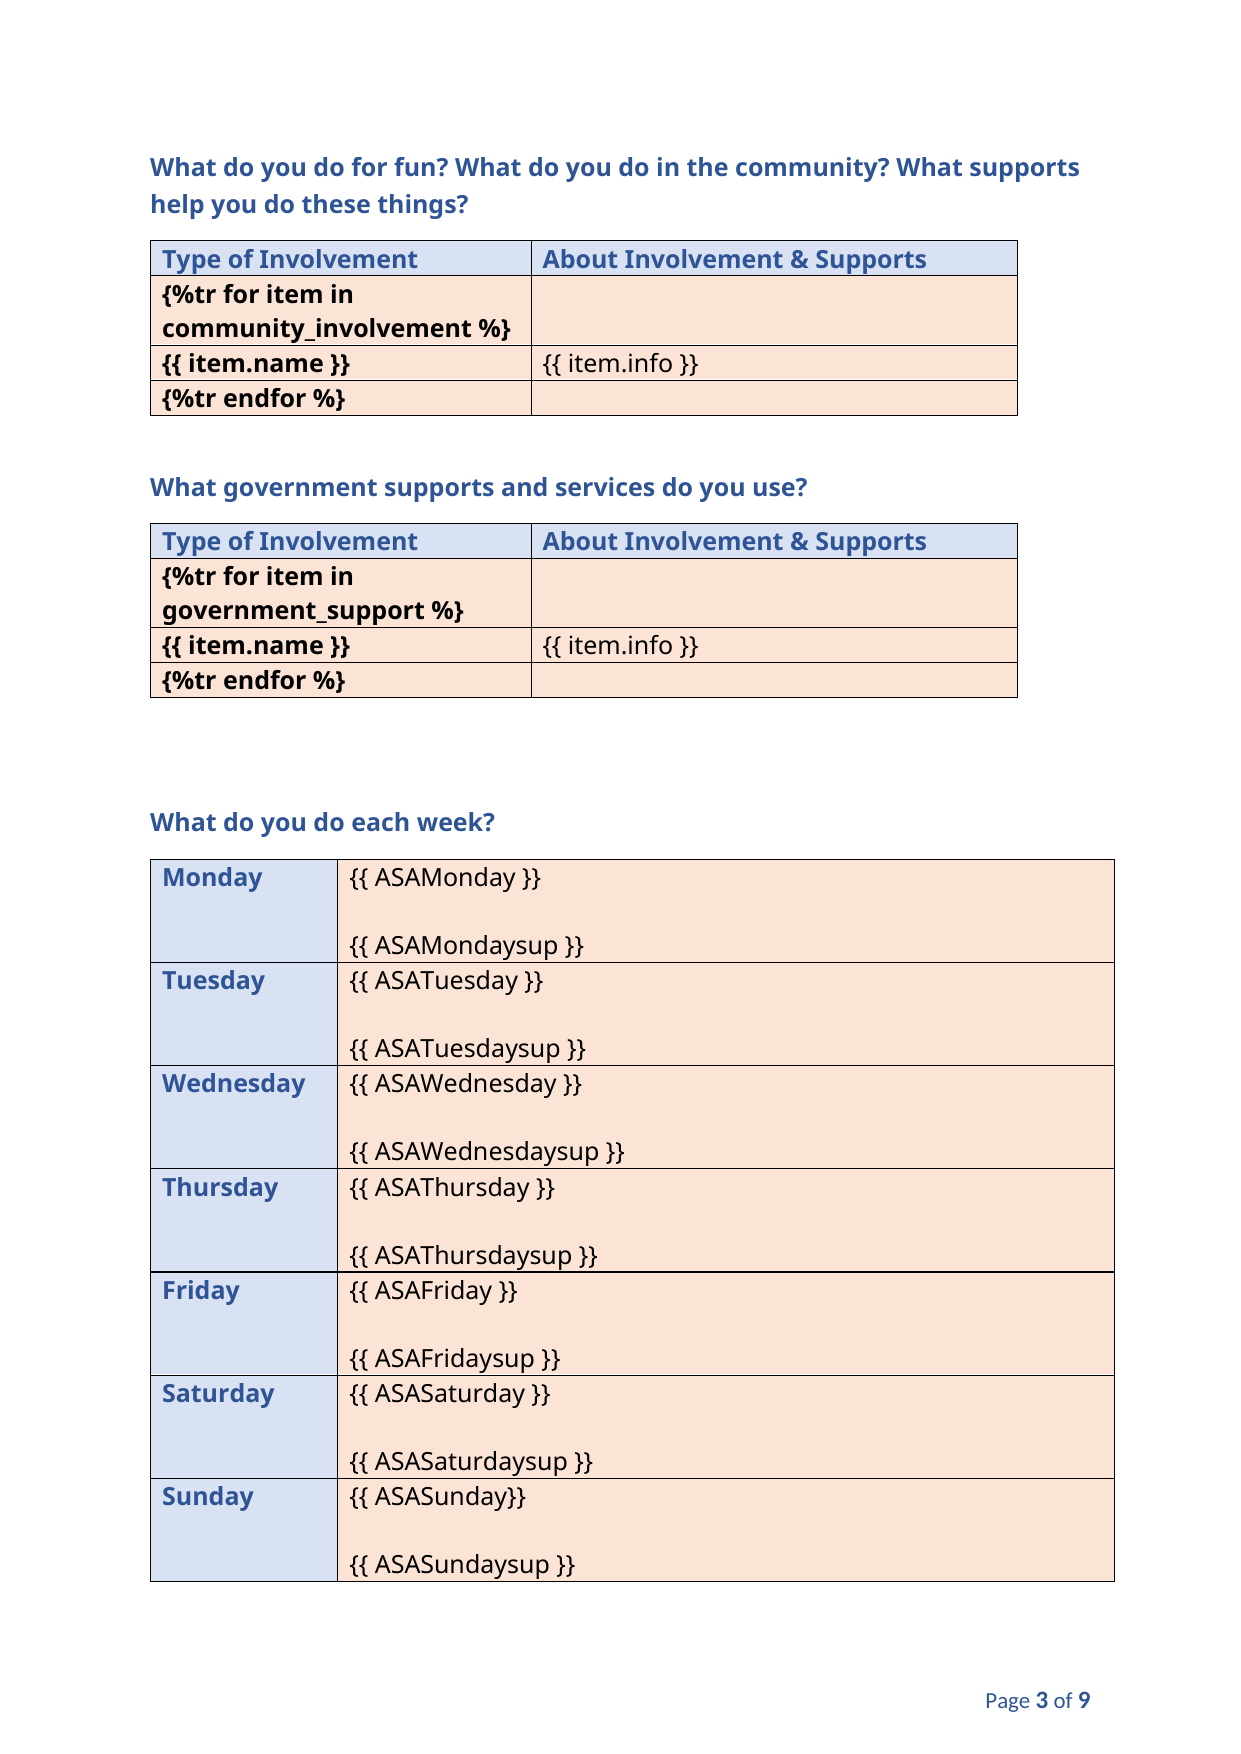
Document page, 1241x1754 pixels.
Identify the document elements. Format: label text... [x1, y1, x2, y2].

table_cell {%tr endfor %} [151, 663, 531, 697]
table_cell {%tr for item in government_support %} [151, 559, 531, 627]
table_cell {{ ASASaturday }} {{ ASASaturdaysup }} [338, 1376, 1114, 1478]
table_cell Friday [151, 1273, 337, 1374]
table_cell {{ item.name }} [151, 628, 531, 662]
table_header About Involvement & Supports [532, 524, 1017, 558]
table_cell Wednesday [151, 1066, 337, 1168]
table_cell Thursday [151, 1169, 337, 1271]
table_cell [532, 663, 1017, 697]
table_cell [532, 276, 1017, 344]
table_header {{ ASAMonday }} {{ ASAMondaysup }} [338, 860, 1114, 962]
table_cell Tuesday [151, 963, 337, 1065]
table_cell {%tr for item in community_involvement %} [151, 276, 531, 344]
table_cell [532, 381, 1017, 415]
table_header About Involvement & Supports [532, 241, 1017, 275]
table_cell {%tr endfor %} [151, 381, 531, 415]
table_cell [532, 559, 1017, 627]
table_cell {{ ASASunday}} {{ ASASundaysup }} [338, 1479, 1114, 1581]
table_cell Sunday [151, 1479, 337, 1581]
table_cell {{ ASATuesday }} {{ ASATuesdaysup }} [338, 963, 1114, 1065]
text What do you do each week? [150, 805, 1090, 839]
text What government supports and services do you use? [150, 469, 1090, 503]
table_cell {{ ASAWednesday }} {{ ASAWednesdaysup }} [338, 1066, 1114, 1168]
table_header Type of Involvement [151, 524, 531, 558]
table_header Type of Involvement [151, 241, 531, 275]
table_cell {{ item.info }} [532, 346, 1017, 379]
table_cell {{ item.name }} [151, 346, 531, 379]
text What do you do for fun? What do you do in the community? What supports help you do these things? [150, 150, 1090, 221]
table_cell Saturday [151, 1376, 337, 1478]
table_cell {{ ASAFriday }} {{ ASAFridaysup }} [338, 1273, 1114, 1374]
table_cell {{ item.info }} [532, 628, 1017, 662]
table_header Monday [151, 860, 337, 962]
table_cell {{ ASAThursday }} {{ ASAThursdaysup }} [338, 1169, 1114, 1271]
